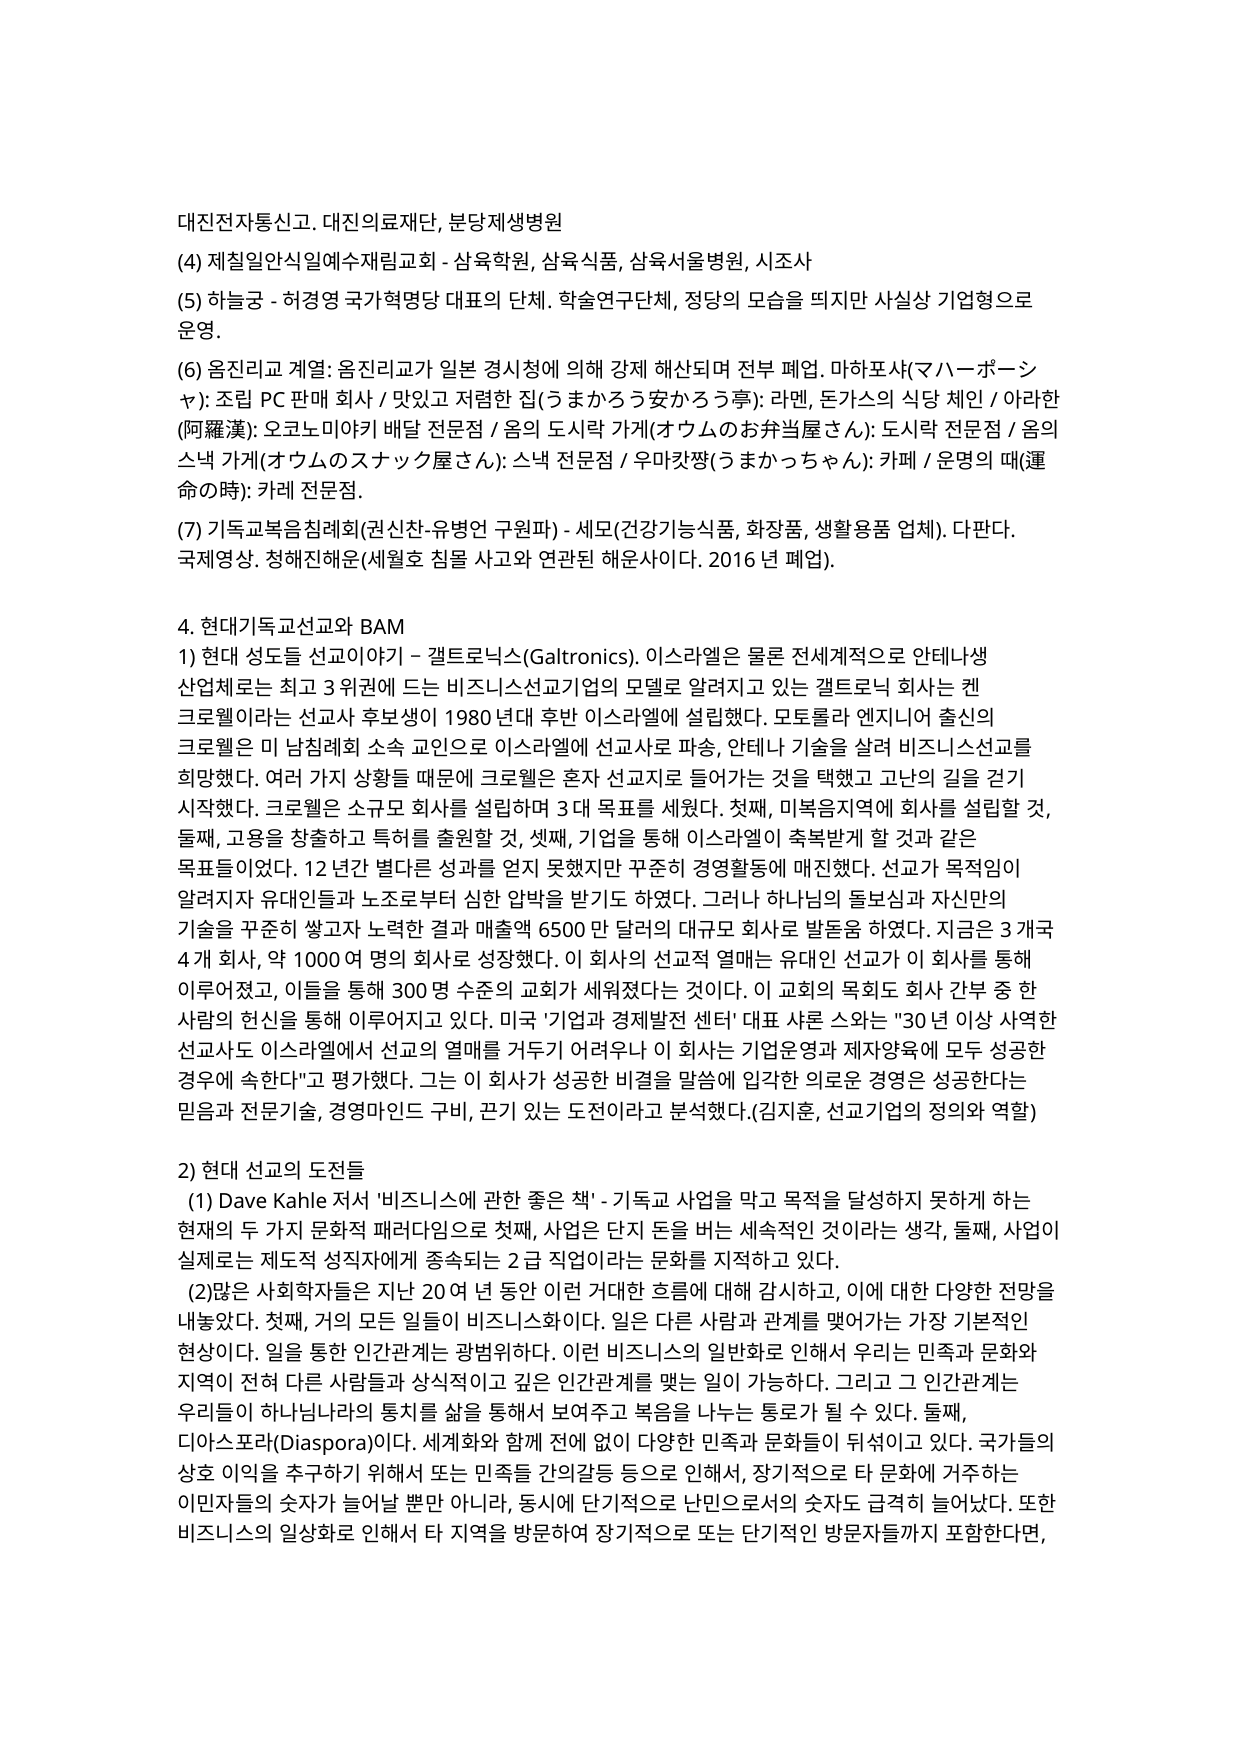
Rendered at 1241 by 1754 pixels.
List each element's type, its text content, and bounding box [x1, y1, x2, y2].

text 4. 현대기독교선교와 BAM [177, 610, 1063, 641]
text (1) Dave Kahle 저서 '비즈니스에 관한 좋은 책' - 기독교 사업을 막고 목적을 달성하지 못하게 하는 현재의 두 가지 문화적 패러다임으로 첫째, 사업은 단지 돈을 버는 세속적인 것이라는 생각, 둘째, 사업이 실제로는 제도적 성직자에게 종속되는 2급 직업이라는 문화를 지적하고 있다. [177, 1184, 1063, 1275]
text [177, 207, 1063, 237]
text (5) 하늘궁 - 허경영 국가혁명당 대표의 단체. 학술연구단체, 정당의 모습을 띄지만 사실상 기업형으로 운영. [177, 284, 1063, 344]
text (4) 제칠일안식일예수재림교회 - 삼육학원, 삼육식품, 삼육서울병원, 시조사 [177, 245, 1063, 276]
text 2) 현대 선교의 도전들 [177, 1154, 1063, 1184]
text (7) 기독교복음침례회(권신찬-유병언 구원파) - 세모(건강기능식품, 화장품, 생활용품 업체). 다판다. 국제영상. 청해진해운(세월호 침몰 사고와 연관된 해운사이다. 2016년 폐업). [177, 513, 1063, 573]
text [177, 1275, 1063, 1548]
text 1) 현대 성도들 선교이야기 – 갤트로닉스(Galtronics). 이스라엘은 물론 전세계적으로 안테나생 산업체로는 최고 3위권에 드는 비즈니스선교기업의 모델로 알려지고 있는 갤트로닉 회사는 켄 크로웰이라는 선교사 후보생이 1980년대 후반 이스라엘에 설립했다. 모토롤라 엔지니어 출신의 크로웰은 미 남침례회 소속 교인으로 이스라엘에 선교사로 파송, 안테나 기술을 살려 비즈니스선교를 희망했다. 여러 가지 상황들 때문에 크로웰은 혼자 선교지로 들어가는 것을 택했고 고난의 길을 걷기 시작했다. 크로웰은 소규모 회사를 설립하며 3대 목표를 세웠다. 첫째, 미복음지역에 회사를 설립할 것, 둘째, 고용을 창출하고 특허를 출원할 것, 셋째, 기업을 통해 이스라엘이 축복받게 할 것과 같은 목표들이었다. 12년간 별다른 성과를 얻지 못했지만 꾸준히 경영활동에 매진했다. 선교가 목적임이 알려지자 유대인들과 노조로부터 심한 압박을 받기도 하였다. 그러나 하나님의 돌보심과 자신만의 기술을 꾸준히 쌓고자 노력한 결과 매출액 6500만 달러의 대규모 회사로 발돋움 하였다. 지금은 3개국 4개 회사, 약 1000여 명의 회사로 성장했다. 이 회사의 선교적 열매는 유대인 선교가 이 회사를 통해 이루어졌고, 이들을 통해 300명 수준의 교회가 세워졌다는 것이다. 이 교회의 목회도 회사 간부 중 한 사람의 헌신을 통해 이루어지고 있다. 미국 '기업과 경제발전 센터' 대표 샤론 스와는 "30년 이상 사역한 선교사도 이스라엘에서 선교의 열매를 거두기 어려우나 이 회사는 기업운영과 제자양육에 모두 성공한 경우에 속한다"고 평가했다. 그는 이 회사가 성공한 비결을 말씀에 입각한 의로운 경영은 성공한다는 믿음과 전문기술, 경영마인드 구비, 끈기 있는 도전이라고 분석했다.(김지훈, 선교기업의 정의와 역할) [177, 641, 1063, 1125]
text (6) 옴진리교 계열: 옴진리교가 일본 경시청에 의해 강제 해산되며 전부 폐업. 마하포샤(マハーポーシャ): 조립 PC 판매 회사 / 맛있고 저렴한 집(うまかろう安かろう亭): 라멘, 돈가스의 식당 체인 / 아라한(阿羅漢): 오코노미야키 배달 전문점 / 옴의 도시락 가게(オウムのお弁当屋さん): 도시락 전문점 / 옴의 스낵 가게(オウムのスナック屋さん): 스낵 전문점 / 우마캇쨩(うまかっちゃん): 카페 / 운명의 때(運命の時): 카레 전문점. [177, 353, 1063, 504]
